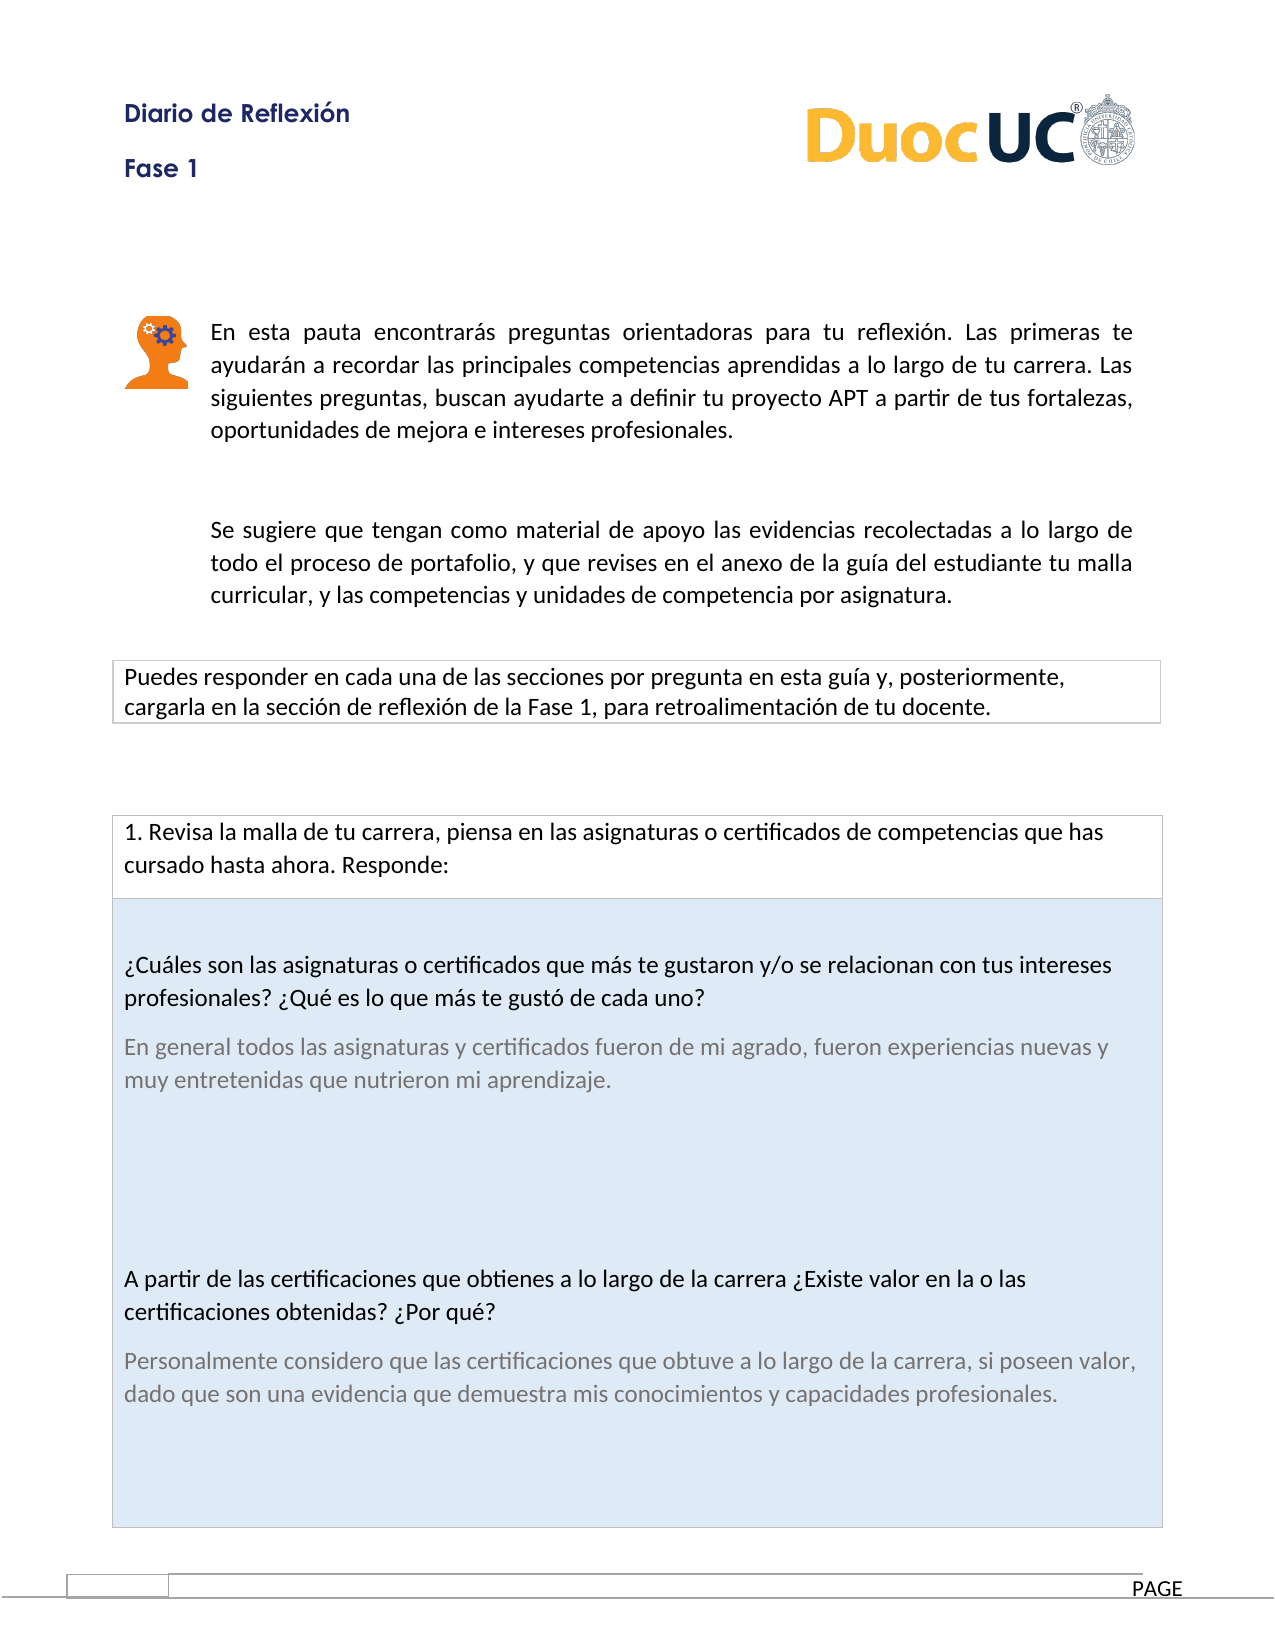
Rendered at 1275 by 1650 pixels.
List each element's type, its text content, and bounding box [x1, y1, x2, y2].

table_header Puedes responder en cada una de las secciones por pregunta en esta guía y, posteriormente, cargarla en la sección de reflexión de la Fase 1, para retroalimentación de tu docente. [114, 661, 1160, 722]
picture [807, 94, 1135, 165]
table_header [112, 316, 199, 629]
picture [123, 316, 188, 389]
table_header 1. Revisa la malla de tu carrera, piensa en las asignaturas o certificados de competencias que has cursado hasta ahora. Responde: [113, 816, 1162, 898]
table_header En esta pauta encontrarás preguntas orientadoras para tu reflexión. Las primeras te ayudarán a recordar las principales competencias aprendidas a lo largo de tu carrera. Las siguientes preguntas, buscan ayudarte a definir tu proyecto APT a partir de tus fortalezas, oportunidades de mejora e intereses profesionales. Se sugiere que tengan como material de apoyo las evidencias recolectadas a lo largo de todo el proceso de portafolio, y que revises en el anexo de la guía del estudiante tu malla curricular, y las competencias y unidades de competencia por asignatura. [199, 316, 1146, 629]
